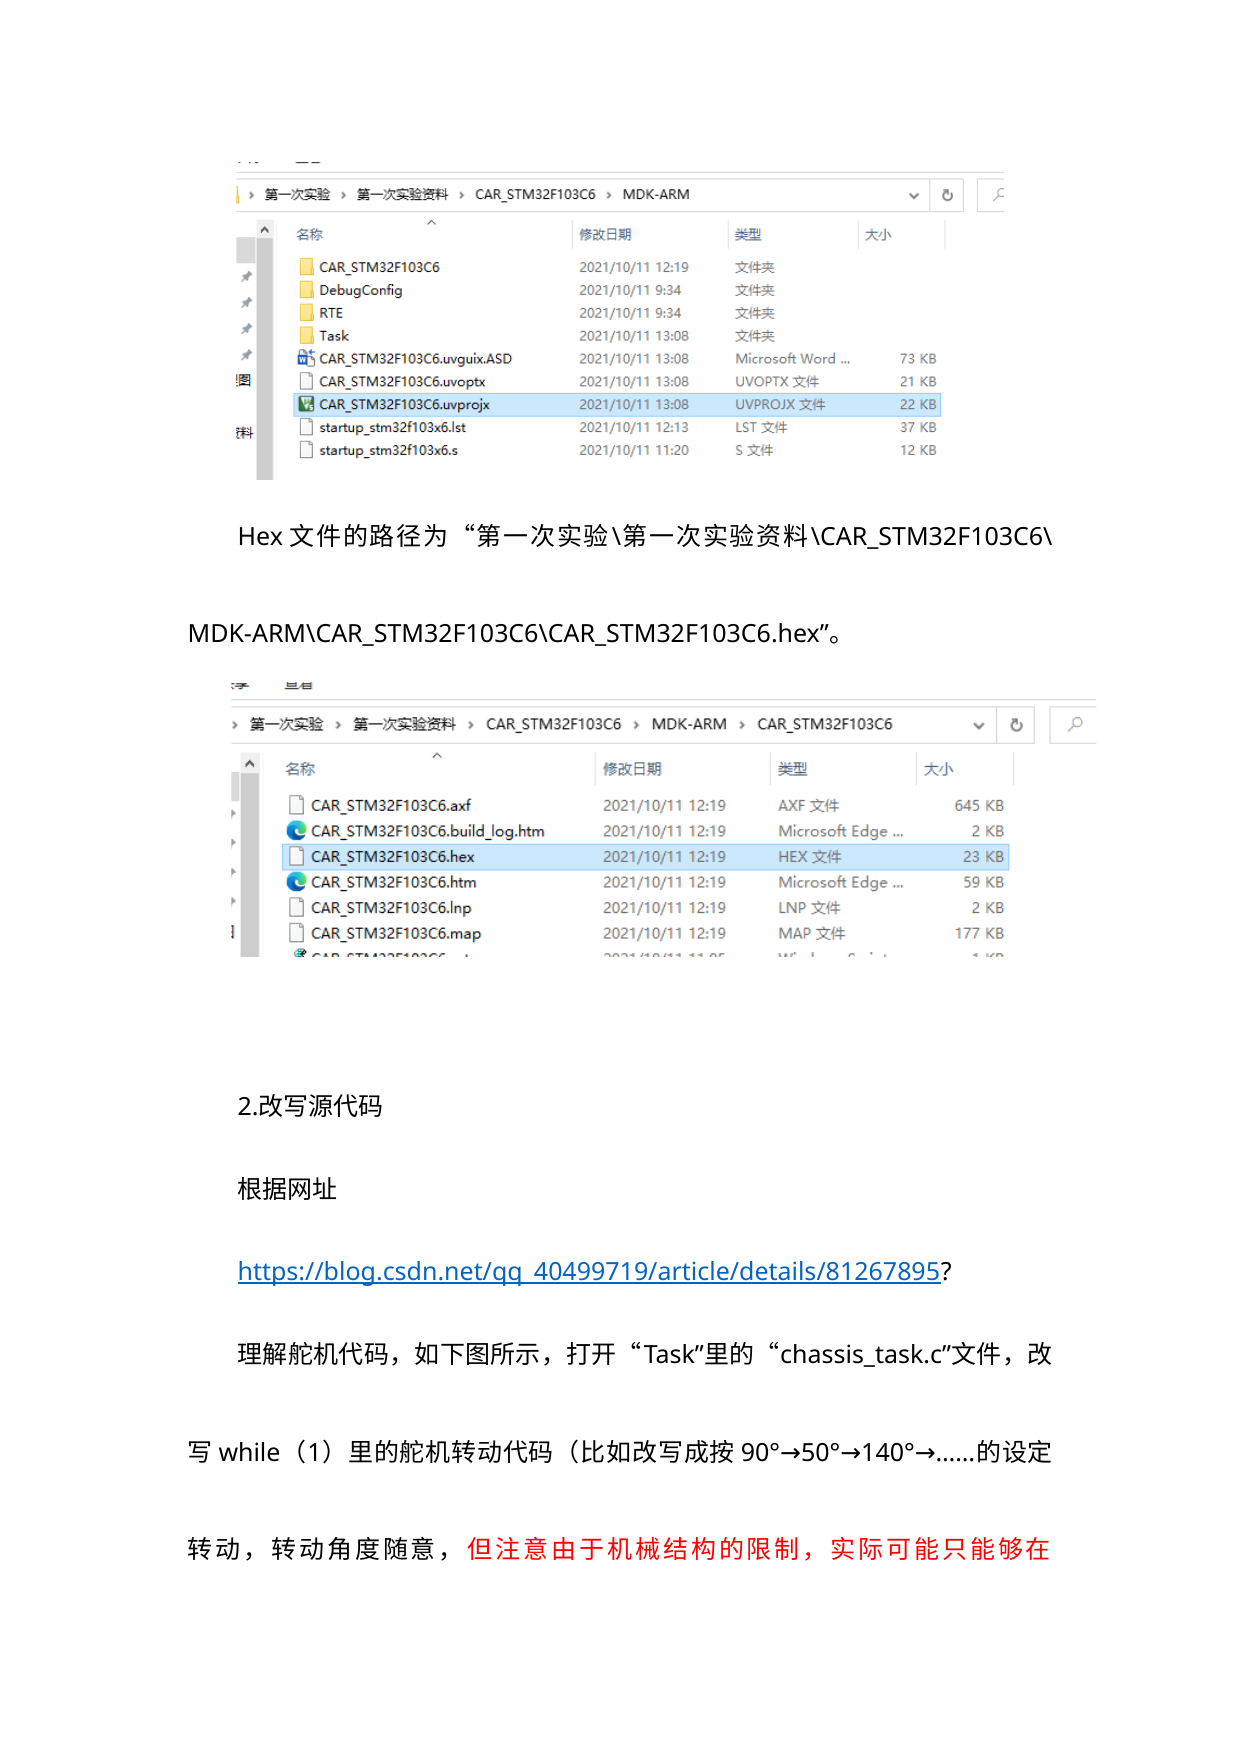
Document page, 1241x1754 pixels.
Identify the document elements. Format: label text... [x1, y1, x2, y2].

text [187, 1320, 1053, 1580]
text Hex文件的路径为“第一次实验\第一次实验资料\CAR_STM32F103C6\MDK-ARM\CAR_STM32F103C6\CAR_STM32F103C6.hex”。 [187, 502, 1053, 664]
picture [231, 682, 1097, 957]
text https://blog.csdn.net/qq_40499719/article/details/81267895? [187, 1238, 1053, 1303]
text 2.改写源代码 [187, 1072, 1053, 1137]
picture [236, 162, 1004, 480]
text 根据网址 [187, 1155, 1053, 1220]
